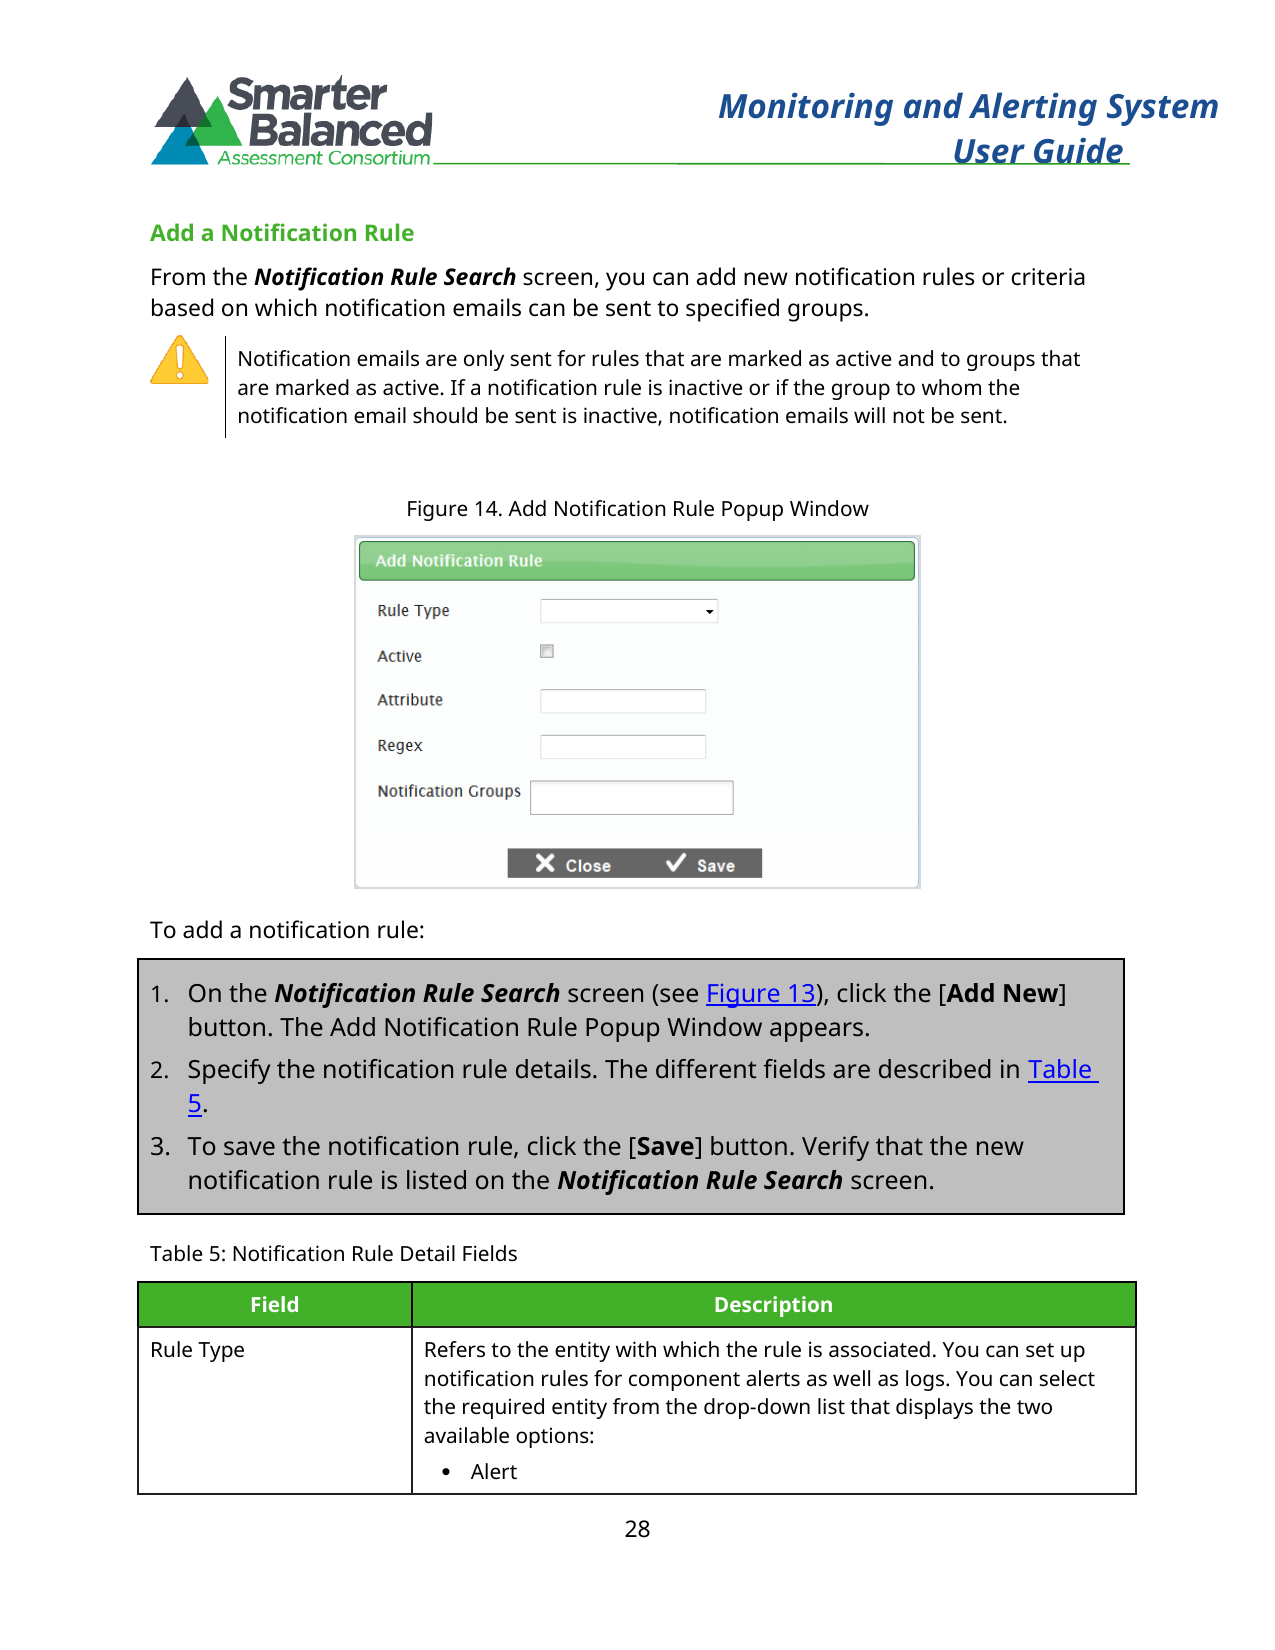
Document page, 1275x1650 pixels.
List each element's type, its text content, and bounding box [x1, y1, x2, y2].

picture [356, 537, 919, 887]
table_header Notification emails are only sent for rules that are marked as active and to groups that are marked as active. If a notification rule is inactive or if the group to whom the notification email should be sent is inactive, notification emails will not be sent. [226, 336, 1125, 438]
table_header Field [139, 1283, 411, 1326]
table_header On the Notification Rule Search screen (see Figure 13), click the [Add New] button. The Add Notification Rule Popup Window appears. Specify the notification rule details. The different fields are described in Table 5. To save the notification rule, click the [Save] button. Verify that the new notification rule is listed on the Notification Rule Search screen. [139, 960, 1123, 1212]
subtitle Add a Notification Rule [150, 217, 1125, 248]
table_header [150, 336, 225, 438]
text To add a notification rule: [150, 914, 1125, 945]
table_header Description [413, 1283, 1135, 1326]
table_cell Rule Type [139, 1328, 411, 1493]
picture [150, 335, 209, 384]
text From the Notification Rule Search screen, you can add new notification rules or criteria based on which notification emails can be sent to specified groups. [150, 261, 1125, 323]
picture [150, 75, 433, 165]
